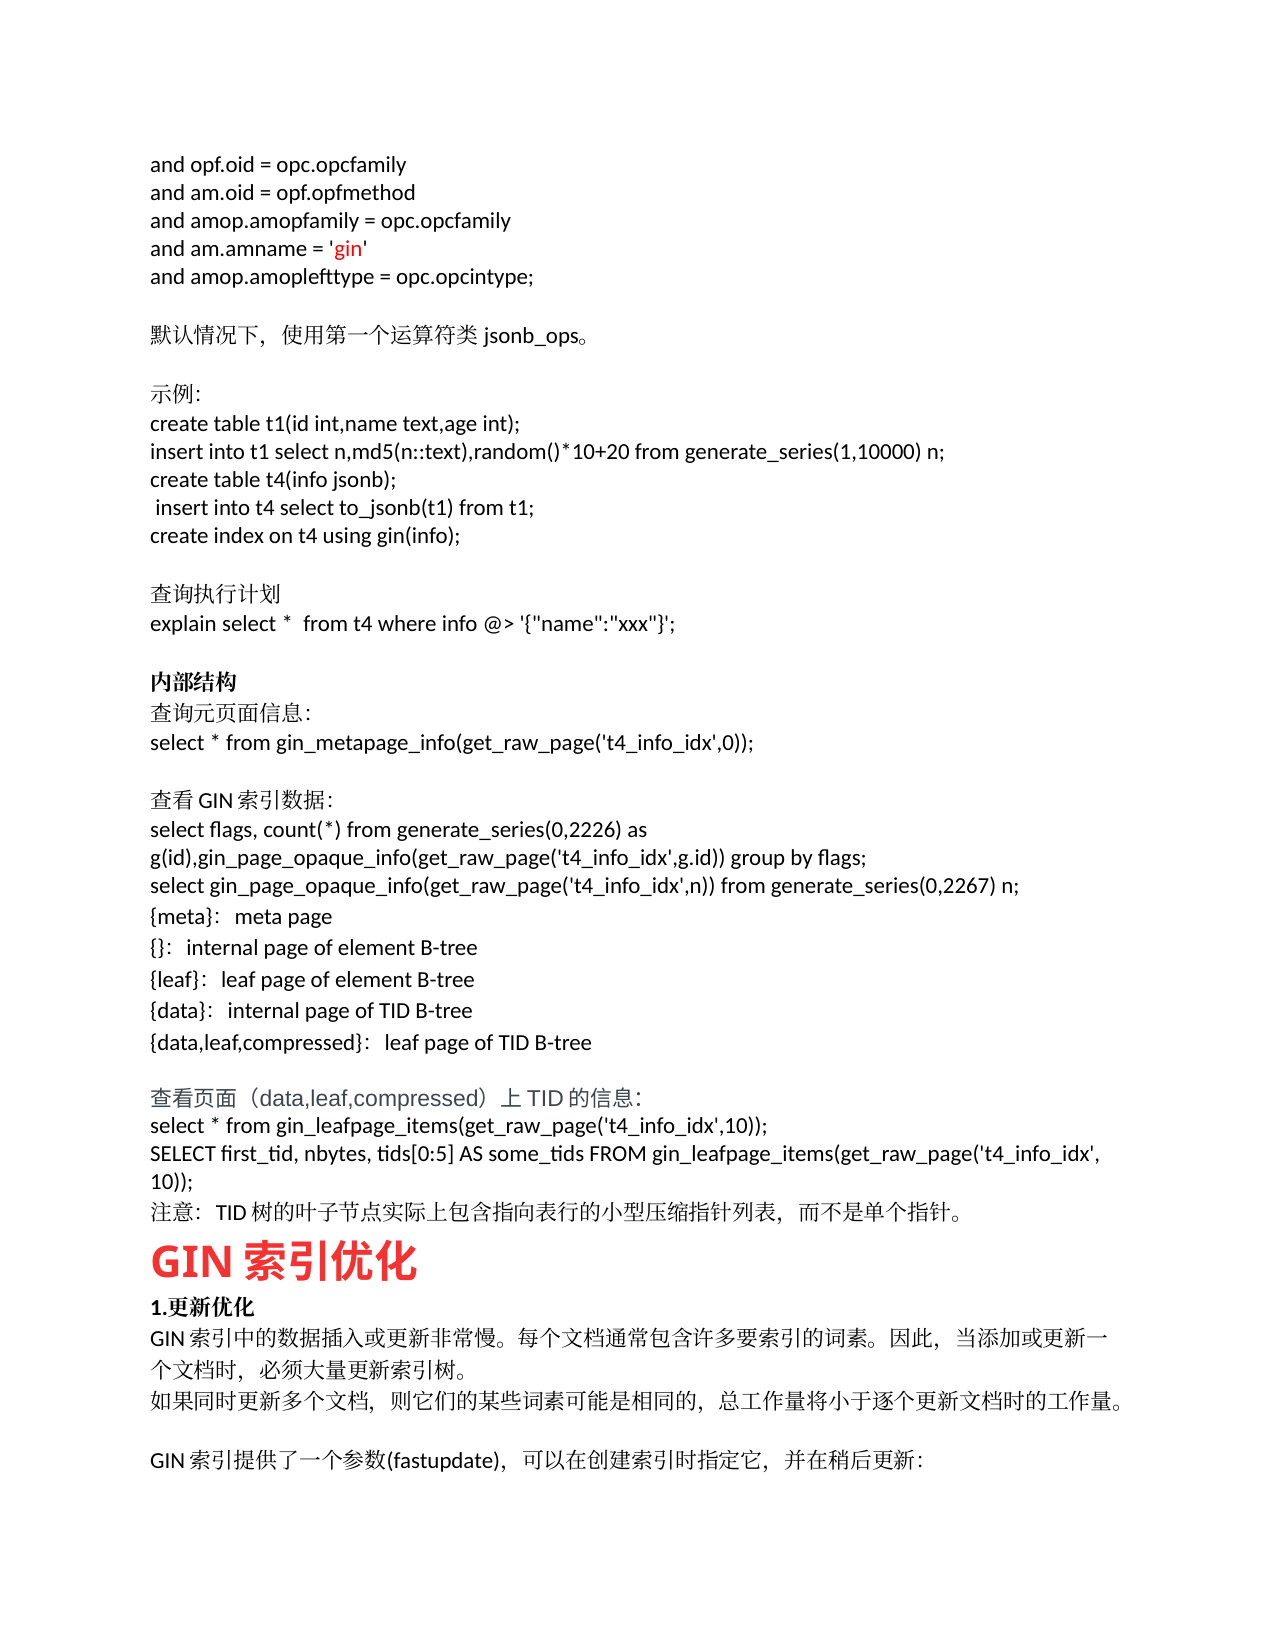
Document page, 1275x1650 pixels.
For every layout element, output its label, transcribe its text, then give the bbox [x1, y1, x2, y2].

text 注意：TID树的叶子节点实际上包含指向表行的小型压缩指针列表，而不是单个指针。 [150, 1195, 1125, 1226]
text create table t4(info jsonb); [150, 465, 1125, 493]
text and am.amname = 'gin' [150, 234, 1125, 262]
text 示例： [150, 378, 1125, 409]
text and amop.amoplefttype = opc.opcintype; [150, 262, 1125, 290]
text {}：internal page of element B-tree [150, 931, 1125, 962]
text {data}：internal page of TID B-tree [150, 993, 1125, 1025]
text select gin_page_opaque_info(get_raw_page('t4_info_idx',n)) from generate_series(0,2267) n; [150, 871, 1125, 899]
text insert into t4 select to_jsonb(t1) from t1; [150, 493, 1125, 521]
text create index on t4 using gin(info); [150, 521, 1125, 549]
text 内部结构 [150, 665, 1125, 696]
text insert into t1 select n,md5(n::text),random()*10+20 from generate_series(1,10000) n; [150, 437, 1125, 465]
text and opf.oid = opc.opcfamily [150, 150, 1125, 178]
text 如果同时更新多个文档，则它们的某些词素可能是相同的，总工作量将小于逐个更新文档时的工作量。 [150, 1384, 1125, 1416]
text GIN索引中的数据插入或更新非常慢。每个文档通常包含许多要索引的词素。因此，当添加或更新一个文档时，必须大量更新索引树。 [150, 1321, 1125, 1384]
text select flags, count(*) from generate_series(0,2226) as g(id),gin_page_opaque_info(get_raw_page('t4_info_idx',g.id)) group by flags; [150, 815, 1125, 871]
text 查看页面（data,leaf,compressed）上TID的信息： [150, 1084, 1125, 1111]
text GIN索引提供了一个参数(fastupdate)，可以在创建索引时指定它，并在稍后更新： [150, 1444, 1125, 1475]
text 查询执行计划 [150, 577, 1125, 609]
text SELECT first_tid, nbytes, tids[0:5] AS some_tids FROM gin_leafpage_items(get_raw_page('t4_info_idx', 10)); [150, 1139, 1125, 1195]
text and amop.amopfamily = opc.opcfamily [150, 206, 1125, 234]
text {data,leaf,compressed}：leaf page of TID B-tree [150, 1025, 1125, 1056]
text 查看GIN索引数据： [150, 784, 1125, 815]
text select * from gin_metapage_info(get_raw_page('t4_info_idx',0)); [150, 728, 1125, 756]
text and am.oid = opf.opfmethod [150, 178, 1125, 206]
text {leaf}：leaf page of element B-tree [150, 962, 1125, 993]
text 查询元页面信息： [150, 696, 1125, 728]
text select * from gin_leafpage_items(get_raw_page('t4_info_idx',10)); [150, 1111, 1125, 1139]
text {meta}：meta page [150, 899, 1125, 931]
text explain select * from t4 where info @> '{"name":"xxx"}'; [150, 609, 1125, 637]
text 默认情况下，使用第一个运算符类 jsonb_ops。 [150, 318, 1125, 349]
text create table t1(id int,name text,age int); [150, 409, 1125, 437]
text 1.更新优化 [150, 1290, 1125, 1321]
